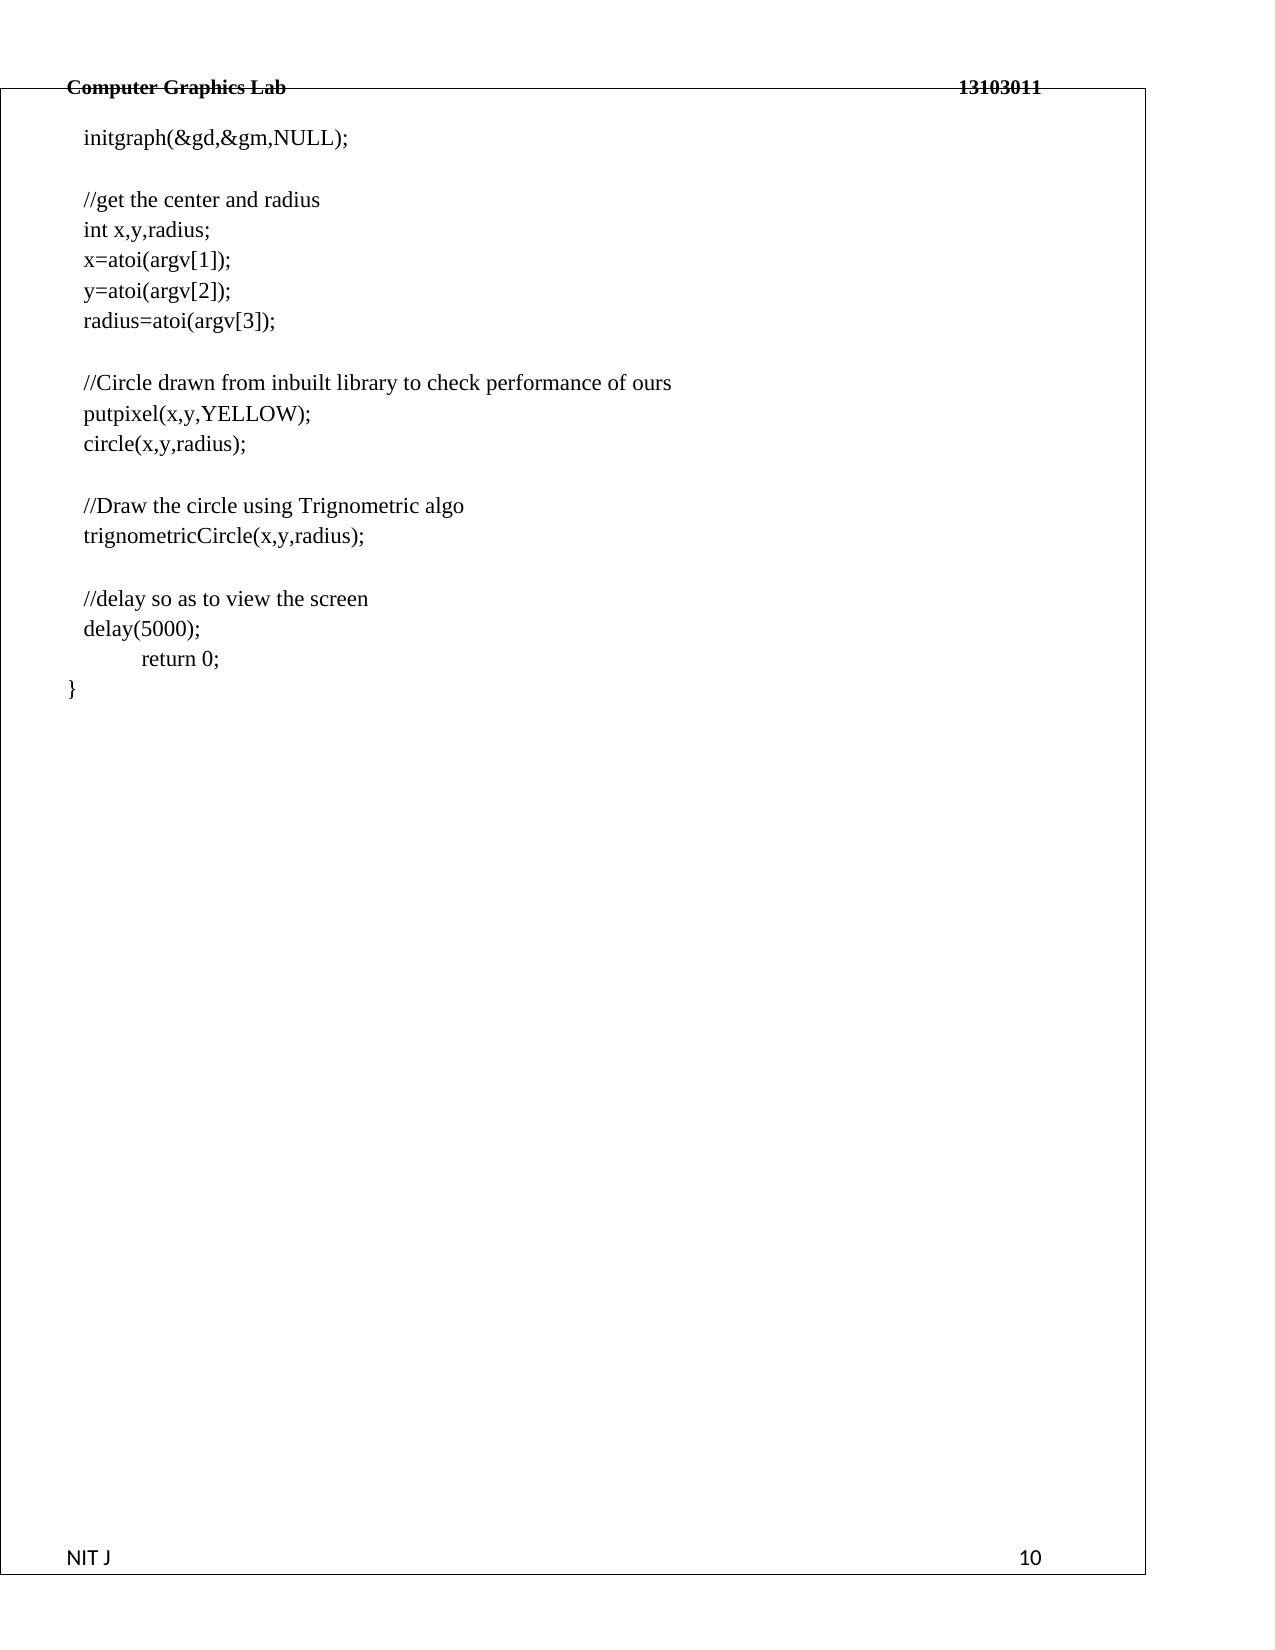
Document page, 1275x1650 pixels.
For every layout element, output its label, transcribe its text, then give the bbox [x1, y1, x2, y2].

text //get the center and radius [66, 186, 1087, 212]
text y=atoi(argv[2]); [66, 277, 1087, 303]
text int x,y,radius; [66, 216, 1087, 243]
text //Draw the circle using Trignometric algo [66, 492, 1087, 518]
text radius=atoi(argv[3]); [66, 307, 1087, 333]
text circle(x,y,radius); [66, 430, 1087, 456]
text initgraph(&gd,&gm,NULL); [66, 124, 1087, 150]
text delay(5000); [66, 615, 1087, 641]
text return 0; [66, 645, 1087, 672]
text x=atoi(argv[1]); [66, 247, 1087, 273]
text } [66, 675, 1087, 702]
text putpixel(x,y,YELLOW); [66, 399, 1087, 426]
text //Circle drawn from inbuilt library to check performance of ours [66, 369, 1087, 396]
text trignometricCircle(x,y,radius); [66, 522, 1087, 549]
text //delay so as to view the screen [66, 585, 1087, 611]
